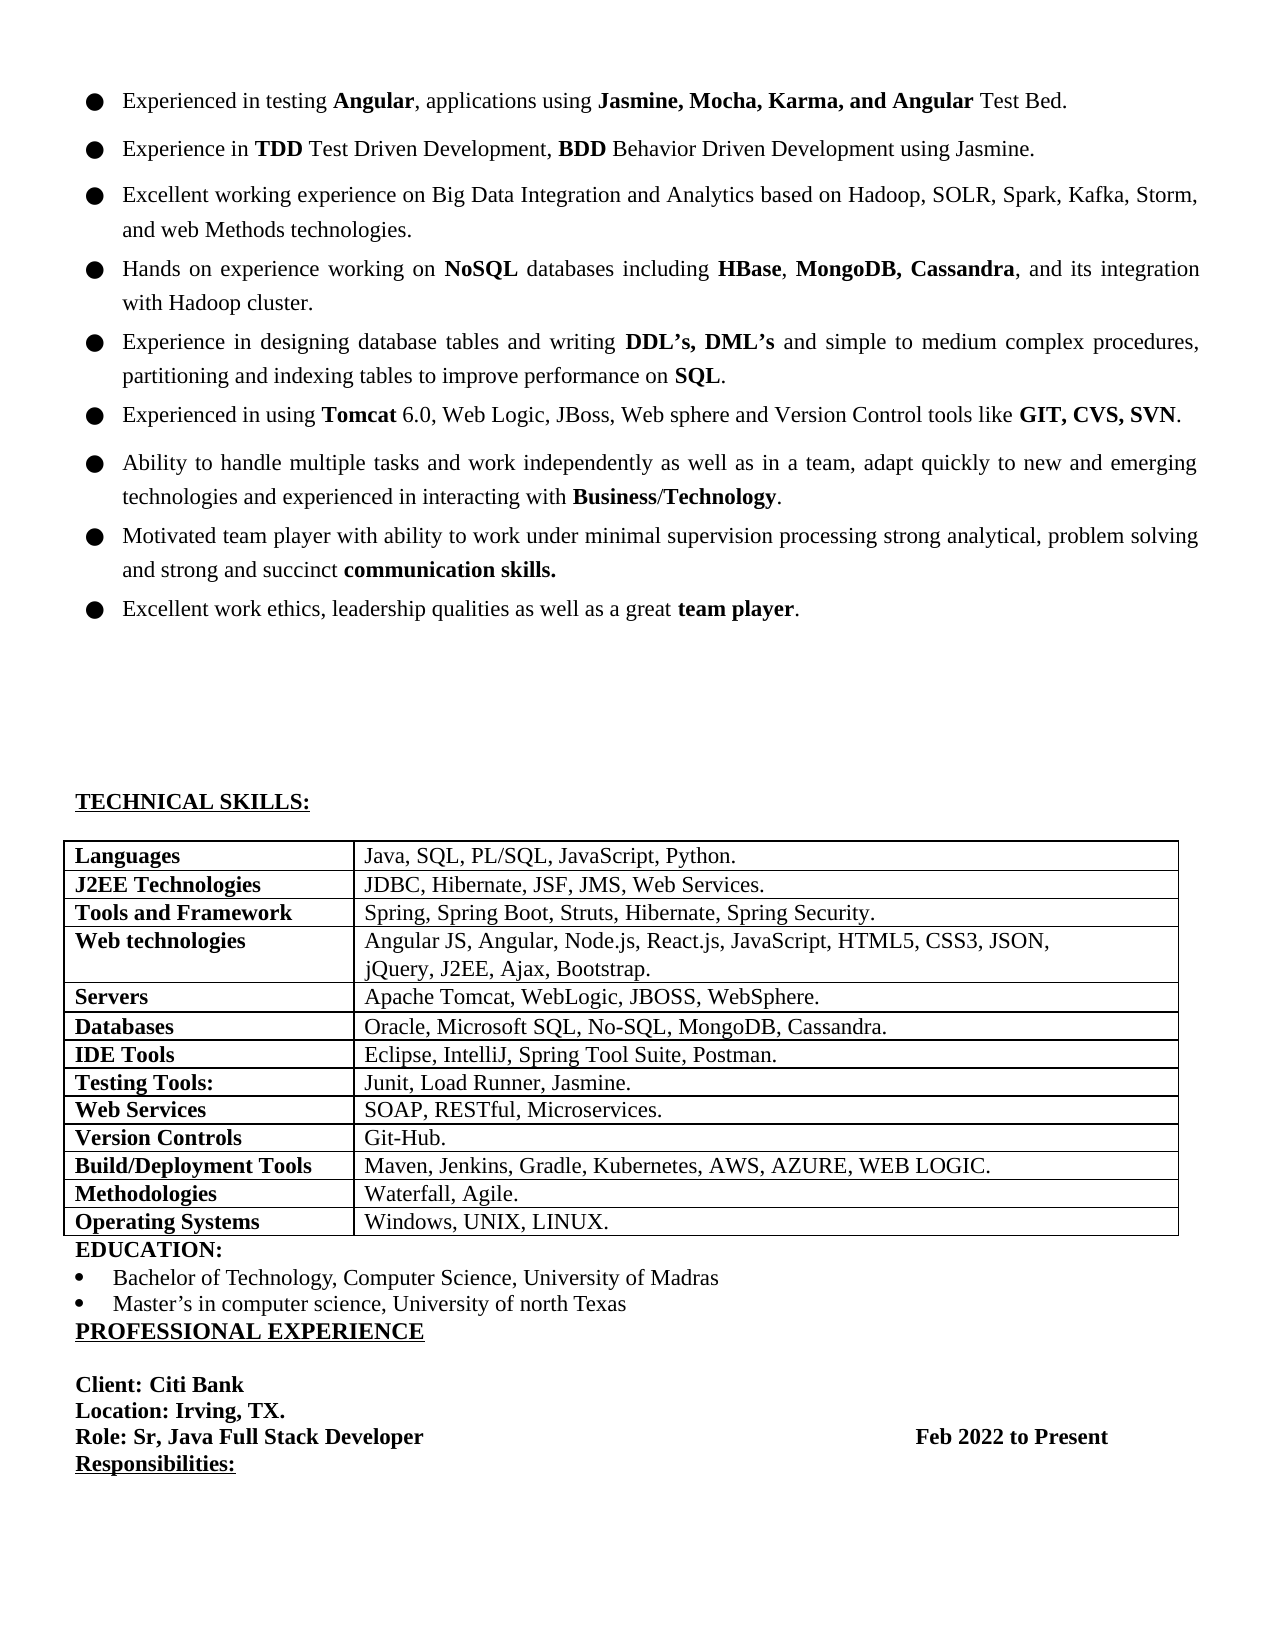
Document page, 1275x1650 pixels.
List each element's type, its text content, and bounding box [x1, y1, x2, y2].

table_cell Waterfall, Agile. [355, 1180, 1178, 1207]
list Experienced in testing Angular, applications using Jasmine, Mocha, Karma, and Angular Test Bed. [84, 75, 1200, 122]
table_cell Maven, Jenkins, Gradle, Kubernetes, AWS, AZURE, WEB LOGIC. [355, 1152, 1178, 1179]
table_cell Databases [65, 1013, 353, 1039]
text Location: Irving, TX. [75, 1397, 1200, 1423]
table_cell IDE Tools [65, 1041, 353, 1067]
table_cell Servers [65, 983, 353, 1011]
text TECHNICAL SKILLS: [75, 788, 1200, 814]
list Bachelor of Technology, Computer Science, University of Madras [75, 1264, 1160, 1290]
table_cell Oracle, Microsoft SQL, No-SQL, MongoDB, Cassandra. [355, 1013, 1178, 1039]
table_cell JDBC, Hibernate, JSF, JMS, Web Services. [355, 871, 1178, 898]
table_header Java, SQL, PL/SQL, JavaScript, Python. [355, 842, 1178, 870]
table_cell J2EE Technologies [65, 871, 353, 898]
list Ability to handle multiple tasks and work independently as well as in a team, adapt quickly to new and emerging technologies and experienced in interacting with Business/Technology. [84, 436, 1200, 509]
list Experience in TDD Test Driven Development, BDD Behavior Driven Development using Jasmine. [84, 122, 1200, 169]
list Excellent work ethics, leadership qualities as well as a great team player. [84, 583, 1200, 629]
list Experienced in using Tomcat 6.0, Web Logic, JBoss, Web sphere and Version Control tools like GIT, CVS, SVN. [84, 389, 1200, 436]
table_cell Tools and Framework [65, 899, 353, 926]
table_header Languages [65, 842, 353, 870]
table_cell Testing Tools: [65, 1069, 353, 1095]
table_cell Methodologies [65, 1180, 353, 1207]
table_cell Angular JS, Angular, Node.js, React.js, JavaScript, HTML5, CSS3, JSON, jQuery, J2EE, Ajax, Bootstrap. [355, 927, 1178, 982]
table_cell SOAP, RESTful, Microservices. [355, 1097, 1178, 1123]
table_cell Windows, UNIX, LINUX. [355, 1208, 1178, 1234]
text PROFESSIONAL EXPERIENCE [75, 1317, 1200, 1344]
list Experience in designing database tables and writing DDL’s, DML’s and simple to medium complex procedures, partitioning and indexing tables to improve performance on SQL. [84, 316, 1200, 389]
table_cell Web Services [65, 1097, 353, 1123]
table_cell Spring, Spring Boot, Struts, Hibernate, Spring Security. [355, 899, 1178, 926]
table_cell Apache Tomcat, WebLogic, JBOSS, WebSphere. [355, 983, 1178, 1011]
table_cell Version Controls [65, 1125, 353, 1151]
text Role: Sr, Java Full Stack Developer Feb 2022 to Present [75, 1423, 1200, 1450]
list Hands on experience working on NoSQL databases including HBase, MongoDB, Cassandra, and its integration with Hadoop cluster. [84, 242, 1200, 316]
text Client: Citi Bank [75, 1371, 1200, 1397]
table_cell Git-Hub. [355, 1125, 1178, 1151]
table_cell Eclipse, IntelliJ, Spring Tool Suite, Postman. [355, 1041, 1178, 1067]
list Master’s in computer science, University of north Texas [75, 1290, 1160, 1317]
table_cell Operating Systems [65, 1208, 353, 1234]
table_cell Build/Deployment Tools [65, 1152, 353, 1179]
table_cell Junit, Load Runner, Jasmine. [355, 1069, 1178, 1095]
list Motivated team player with ability to work under minimal supervision processing strong analytical, problem solving and strong and succinct communication skills. [84, 509, 1200, 583]
text EDUCATION: [75, 1236, 1160, 1262]
table_cell Web technologies [65, 927, 353, 982]
text Responsibilities: [75, 1450, 1200, 1476]
list Excellent working experience on Big Data Integration and Analytics based on Hadoop, SOLR, Spark, Kafka, Storm, and web Methods technologies. [84, 169, 1200, 242]
